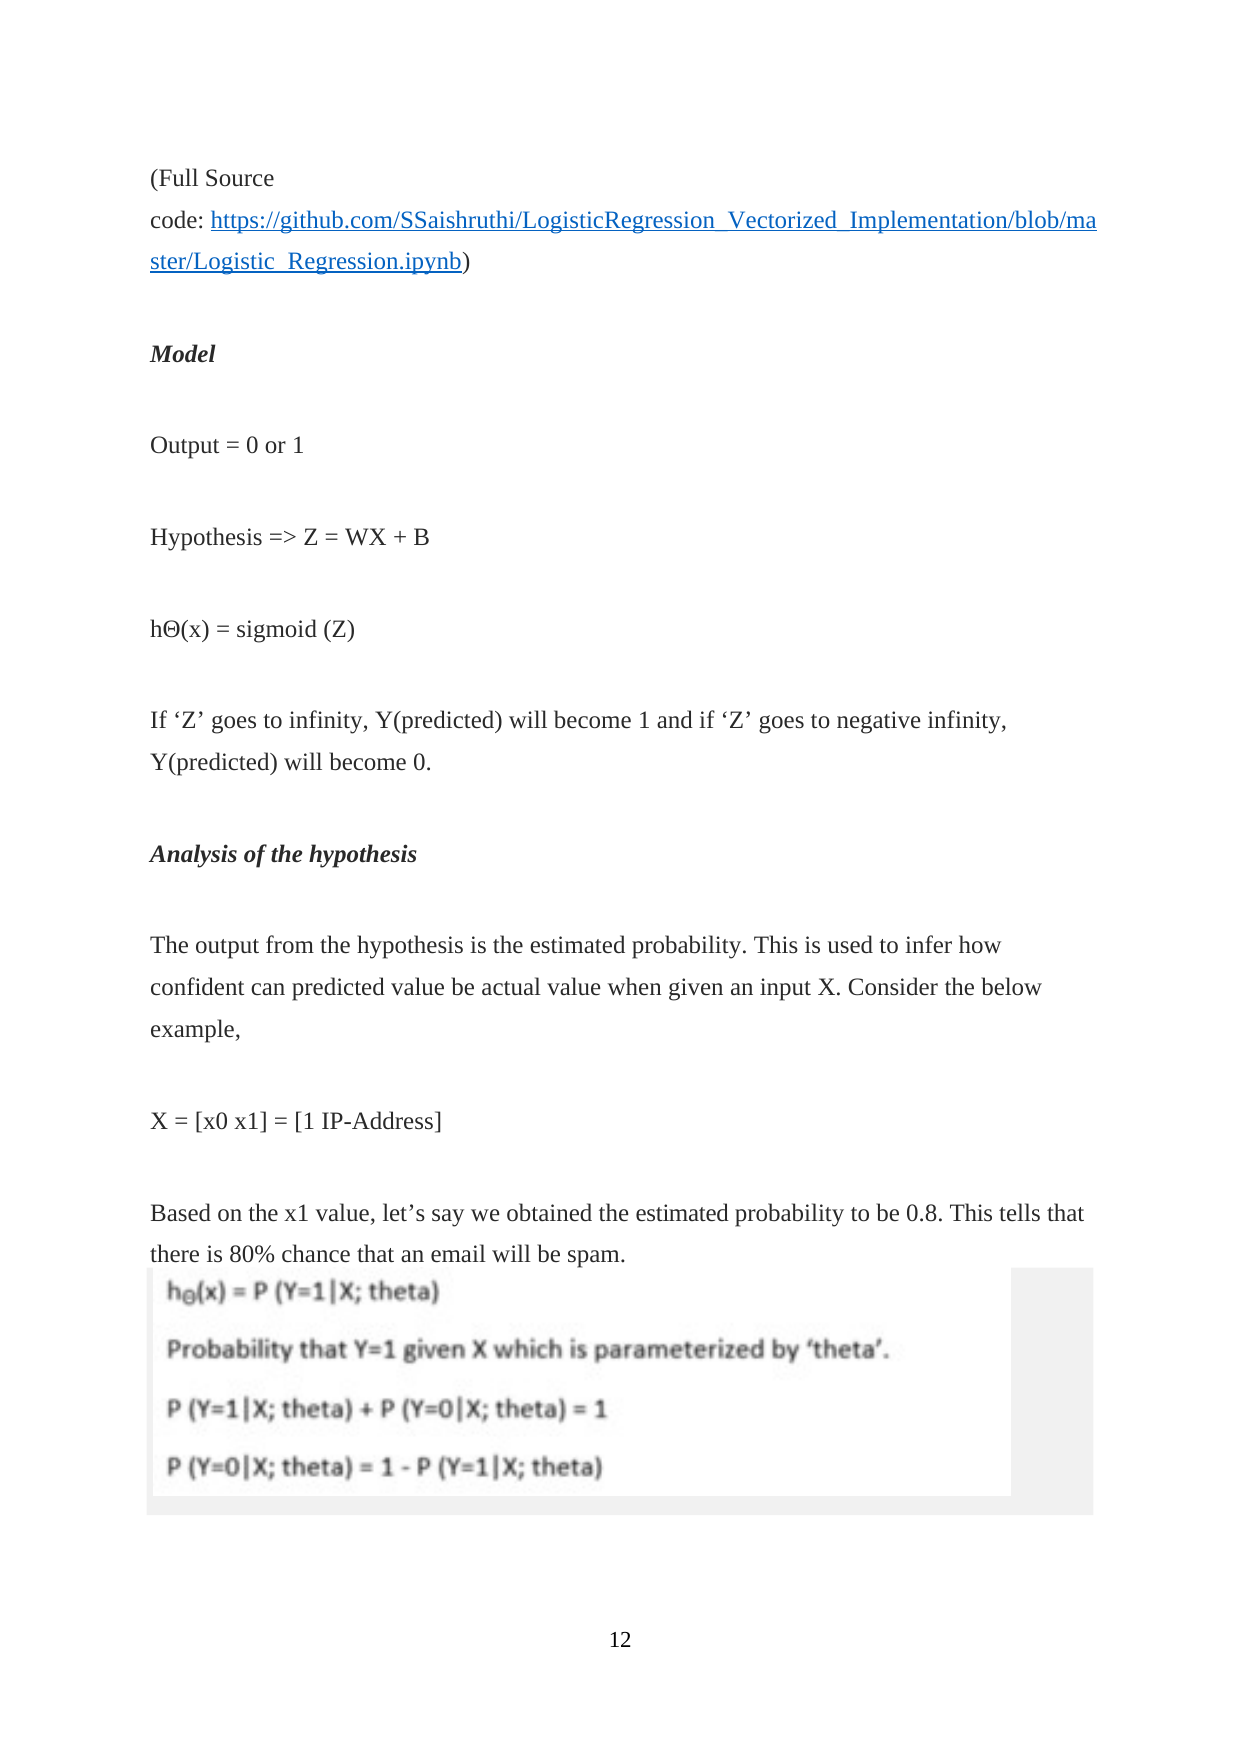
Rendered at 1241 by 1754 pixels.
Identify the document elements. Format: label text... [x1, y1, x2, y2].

subtitle Analysis of the hypothesis [150, 839, 1178, 867]
text Based on the x1 value, let’s say we obtained the estimated probability to be 0.8. This tells that there is 80% chance that an email will be spam. [150, 1198, 1095, 1268]
text hΘ(x) = sigmoid (Z) [150, 614, 1178, 643]
picture [153, 1268, 1011, 1496]
text (Full Source [150, 163, 1178, 192]
text X = [x0 x1] = [1 IP-Address] [150, 1106, 1178, 1135]
text Hypothesis => Z = WX + B [150, 522, 1178, 551]
text Output = 0 or 1 [150, 431, 1178, 459]
text If ‘Z’ goes to infinity, Y(predicted) will become 1 and if ‘Z’ goes to negative infinity, Y(predicted) will become 0. [150, 706, 1009, 776]
text The output from the hypothesis is the estimated probability. This is used to infer how confident can predicted value be actual value when given an input X. Consider the below example, [150, 930, 1076, 1042]
text code: https://github.com/SSaishruthi/LogisticRegression_Vectorized_Implementation/blob/ma ster/Logistic_Regression.ipynb) [150, 205, 1099, 275]
subtitle Model [150, 339, 1178, 367]
